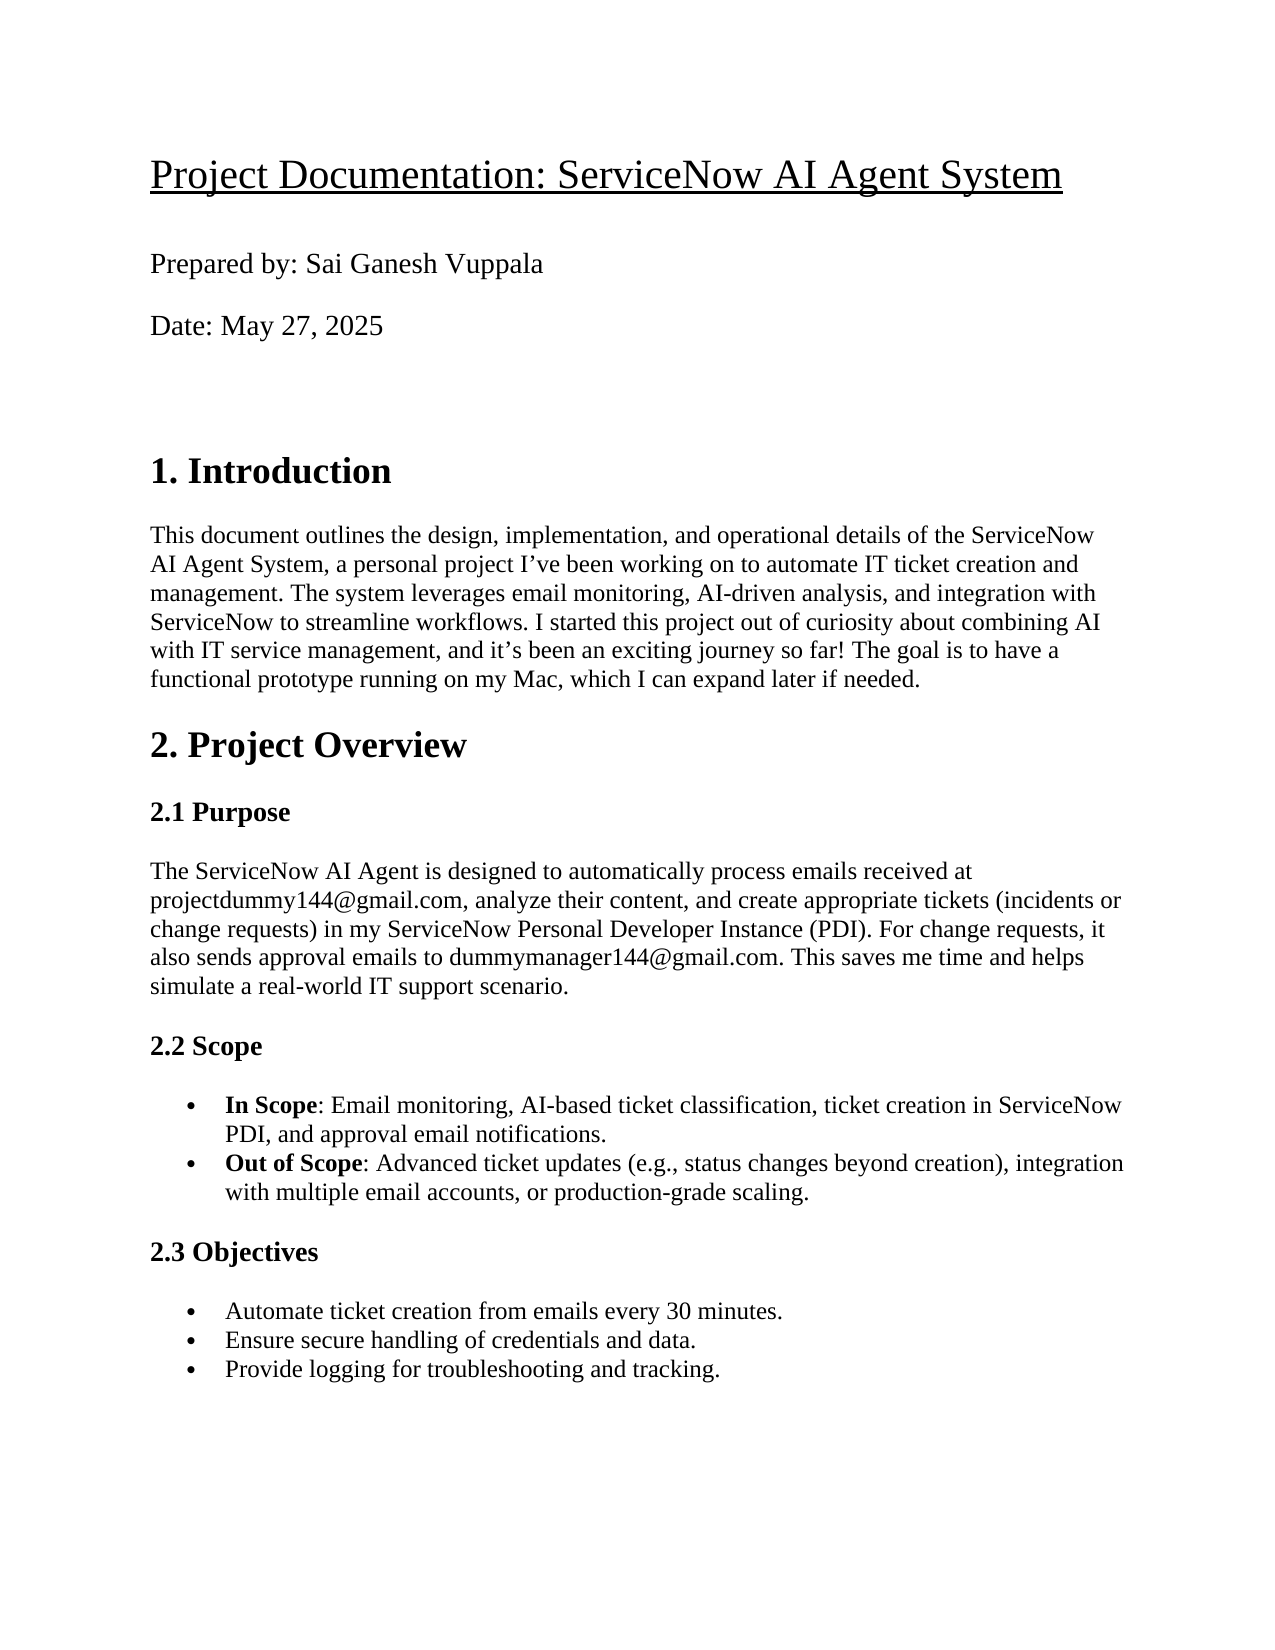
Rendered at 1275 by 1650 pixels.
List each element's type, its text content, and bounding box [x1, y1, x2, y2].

text This document outlines the design, implementation, and operational details of the ServiceNow AI Agent System, a personal project I’ve been working on to automate IT ticket creation and management. The system leverages email monitoring, AI-driven analysis, and integration with ServiceNow to streamline workflows. I started this project out of curiosity about combining AI with IT service management, and it’s been an exciting journey so far! The goal is to have a functional prototype running on my Mac, which I can expand later if needed. [150, 521, 1125, 693]
list Provide logging for troubleshooting and tracking. [187, 1354, 1125, 1383]
text The ServiceNow AI Agent is designed to automatically process emails received at projectdummy144@gmail.com, analyze their content, and create appropriate tickets (incidents or change requests) in my ServiceNow Personal Developer Instance (PDI). For change requests, it also sends approval emails to dummymanager144@gmail.com. This saves me time and helps simulate a real-world IT support scenario. [150, 856, 1125, 1000]
list In Scope: Email monitoring, AI-based ticket classification, ticket creation in ServiceNow PDI, and approval email notifications. [187, 1091, 1125, 1148]
text 2. Project Overview [150, 722, 1125, 765]
text 2.2 Scope [150, 1029, 1125, 1061]
list Automate ticket creation from emails every 30 minutes. [187, 1296, 1125, 1325]
list Ensure secure handling of credentials and data. [187, 1325, 1125, 1354]
text 2.1 Purpose [150, 794, 1125, 827]
text 2.3 Objectives [150, 1235, 1125, 1267]
list Out of Scope: Advanced ticket updates (e.g., status changes beyond creation), integration with multiple email accounts, or production-grade scaling. [187, 1148, 1125, 1206]
text 1. Introduction [150, 448, 1125, 491]
text Date: May 27, 2025 [150, 308, 1125, 342]
text Project Documentation: ServiceNow AI Agent System Prepared by: Sai Ganesh Vuppala [150, 150, 1125, 279]
